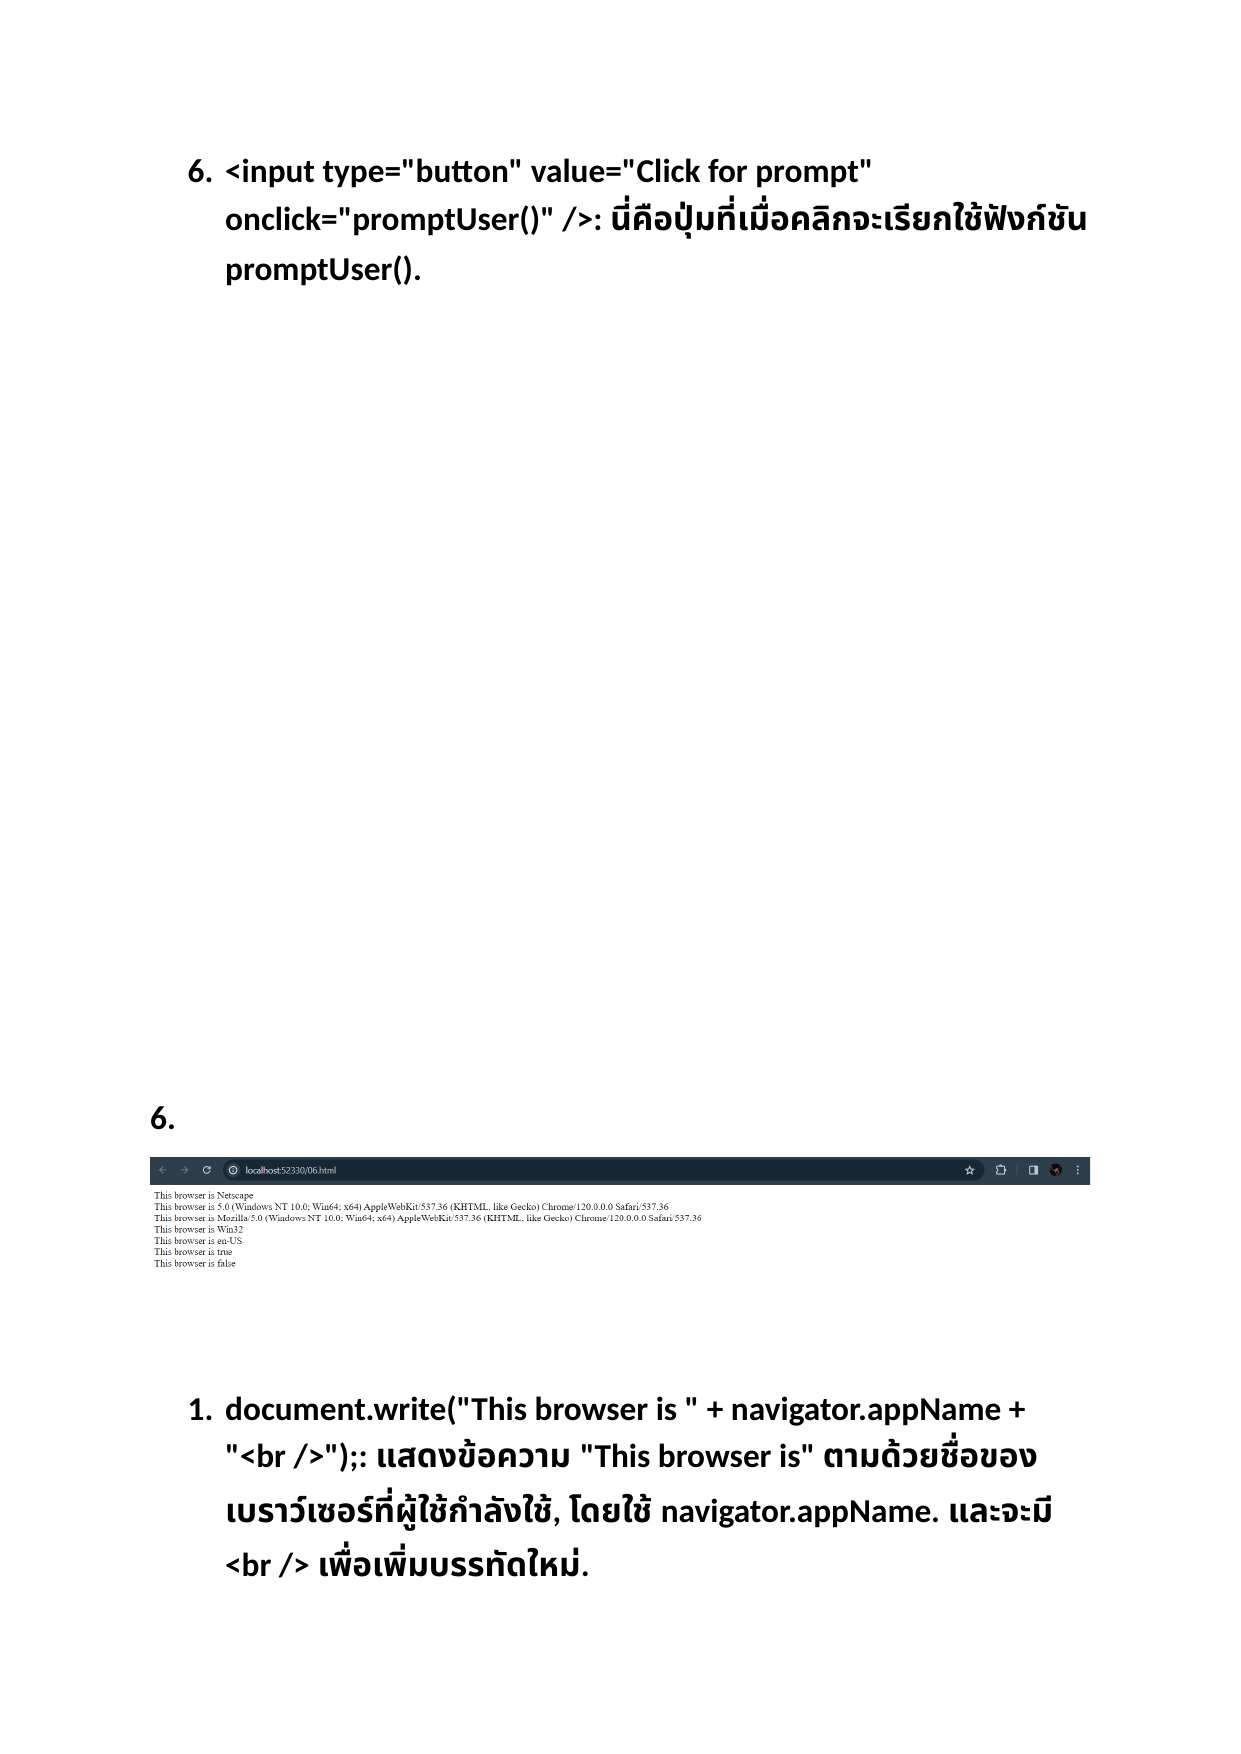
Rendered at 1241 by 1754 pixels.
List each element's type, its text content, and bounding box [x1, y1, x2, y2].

text 6. [150, 1097, 1090, 1138]
list document.write("This browser is " + navigator.appName + "<br />");: แสดงข้อความ "This browser is" ตามด้วยชื่อของเบราว์เซอร์ที่ผู้ใช้กำลังใช้, โดยใช้ navigator.appName. และจะมี <br /> เพื่อเพิ่มบรรทัดใหม่. [187, 1388, 1090, 1592]
picture [150, 1157, 1091, 1369]
list <input type="button" value="Click for prompt" onclick="promptUser()" />: นี่คือปุ่มที่เมื่อคลิกจะเรียกใช้ฟังก์ชัน promptUser(). [187, 150, 1090, 289]
